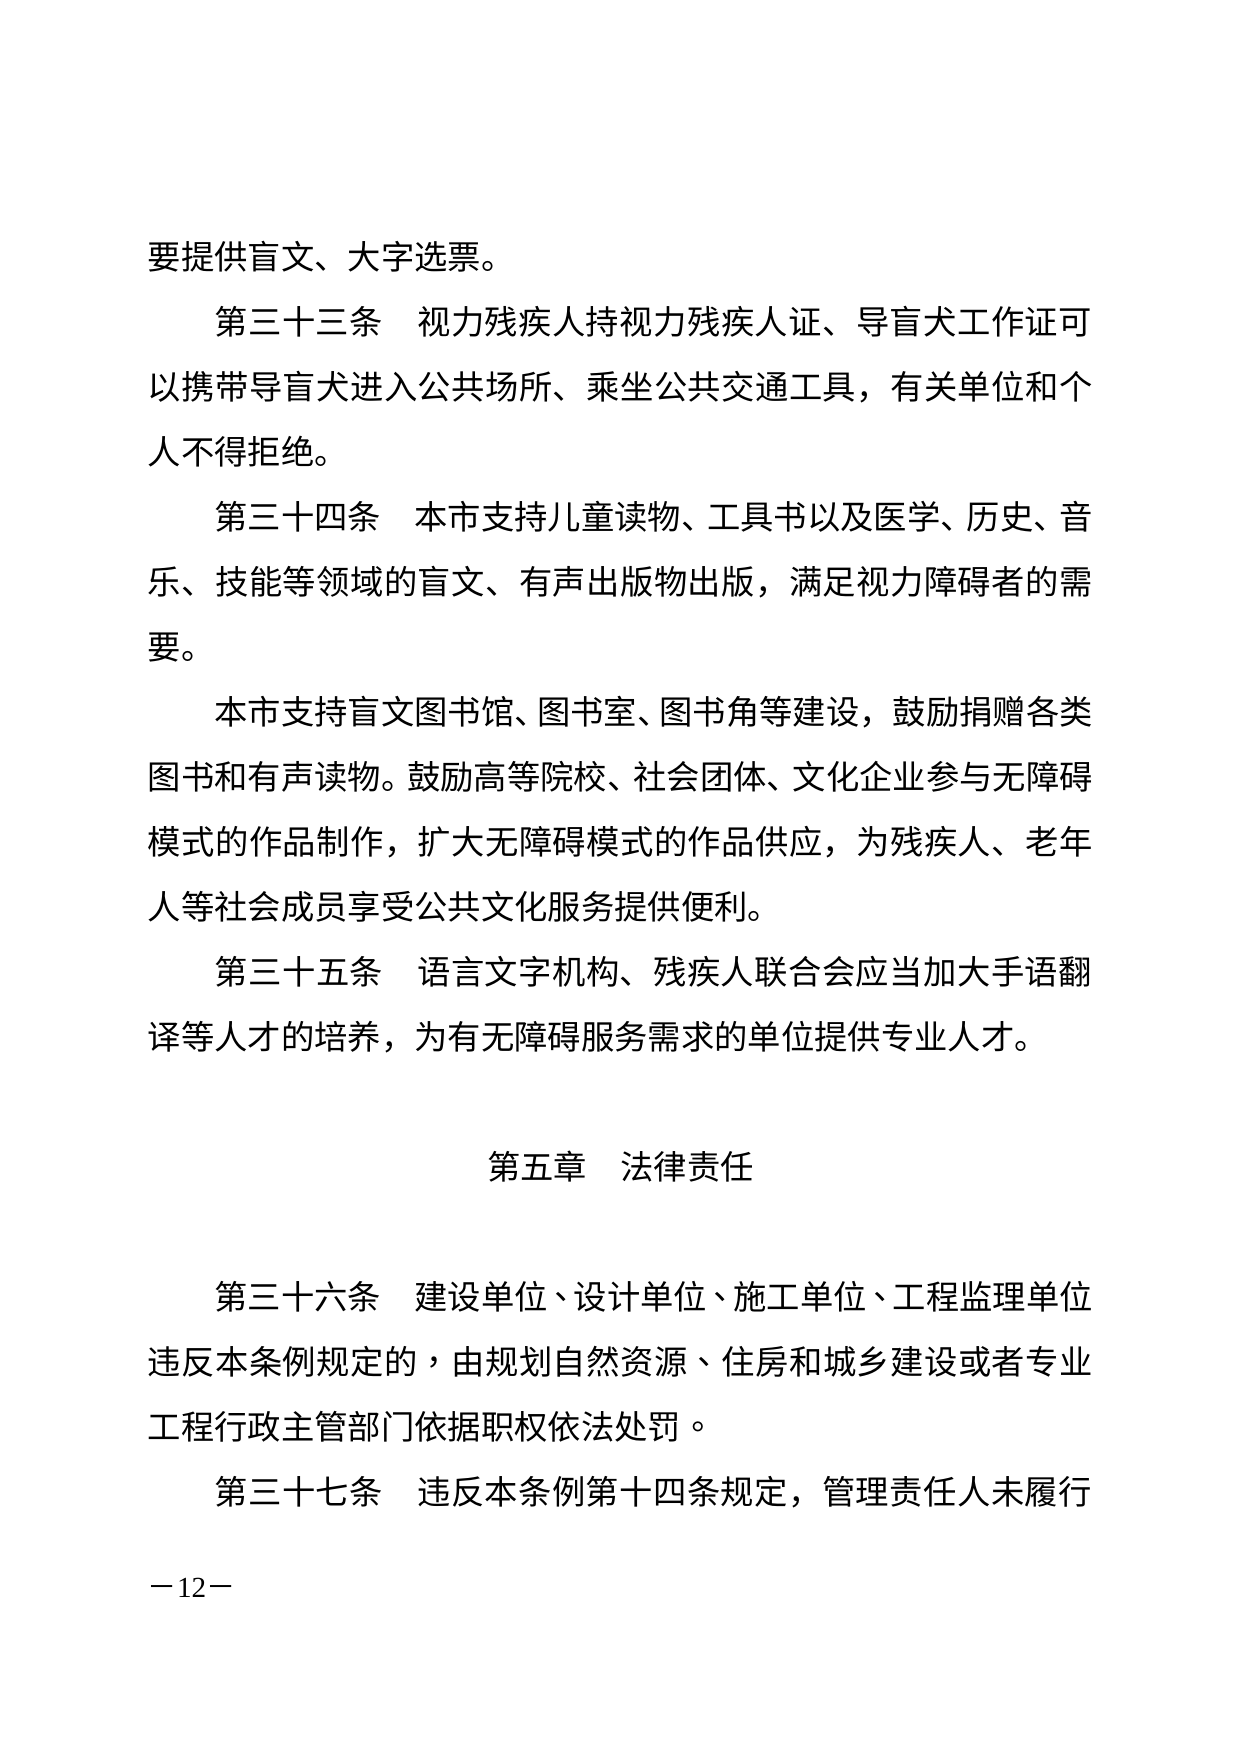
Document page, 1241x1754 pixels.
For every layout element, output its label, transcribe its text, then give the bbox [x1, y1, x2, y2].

text 第三十四条 本市支持儿童读物、工具书以及医学、历史、音乐、技能等领域的盲文、有声出版物出版，满足视力障碍者的需要。 [148, 482, 1092, 677]
text 本市支持盲文图书馆、图书室、图书角等建设，鼓励捐赠各类图书和有声读物。鼓励高等院校、社会团体、文化企业参与无障碍模式的作品制作，扩大无障碍模式的作品供应，为残疾人、老年人等社会成员享受公共文化服务提供便利。 [148, 677, 1092, 937]
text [148, 222, 1092, 287]
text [148, 1457, 1092, 1522]
text 第三十三条 视力残疾人持视力残疾人证、导盲犬工作证可以携带导盲犬进入公共场所、乘坐公共交通工具，有关单位和个人不得拒绝。 [148, 287, 1092, 482]
text 第五章 法律责任 [148, 1132, 1092, 1197]
text 第三十五条 语言文字机构、残疾人联合会应当加大手语翻译等人才的培养，为有无障碍服务需求的单位提供专业人才。 [148, 937, 1092, 1067]
text 第三十六条 建设单位、设计单位、施工单位、工程监理单位违反本条例规定的，由规划自然资源、住房和城乡建设或者专业工程行政主管部门依据职权依法处罚。 [148, 1262, 1092, 1457]
